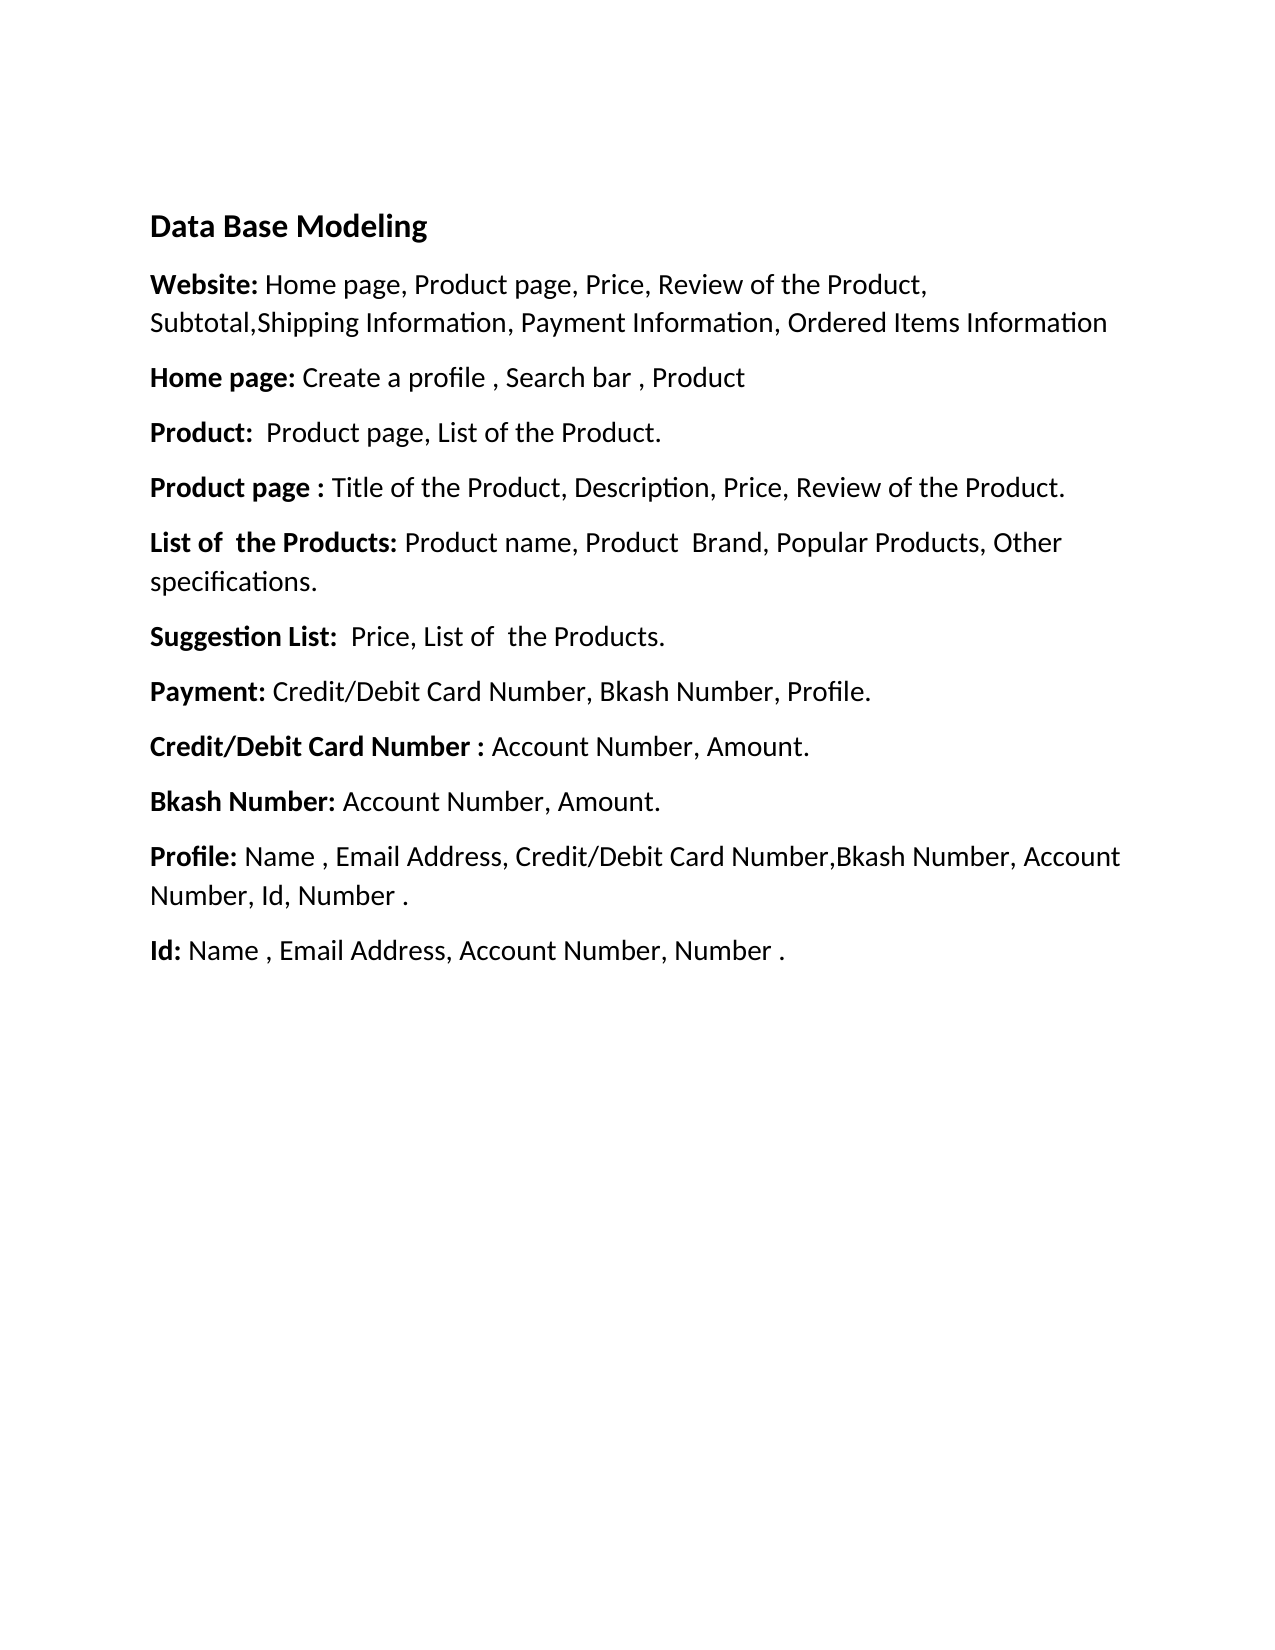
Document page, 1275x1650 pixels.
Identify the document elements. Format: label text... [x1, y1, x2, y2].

text List of the Products: Product name, Product Brand, Popular Products, Other specifications. [150, 524, 1125, 599]
text Credit/Debit Card Number : Account Number, Amount. [150, 728, 1125, 764]
text Profile: Name , Email Address, Credit/Debit Card Number,Bkash Number, Account Number, Id, Number . [150, 838, 1125, 913]
text Id: Name , Email Address, Account Number, Number . [150, 932, 1125, 968]
text Home page: Create a profile , Search bar , Product [150, 359, 1125, 395]
text Suggestion List: Price, List of the Products. [150, 618, 1125, 654]
text Data Base Modeling [150, 205, 1125, 246]
text Payment: Credit/Debit Card Number, Bkash Number, Profile. [150, 673, 1125, 709]
text Bkash Number: Account Number, Amount. [150, 783, 1125, 819]
text Website: Home page, Product page, Price, Review of the Product, Subtotal,Shipping Information, Payment Information, Ordered Items Information [150, 266, 1125, 340]
text Product page : Title of the Product, Description, Price, Review of the Product. [150, 469, 1125, 505]
text Product: Product page, List of the Product. [150, 414, 1125, 450]
